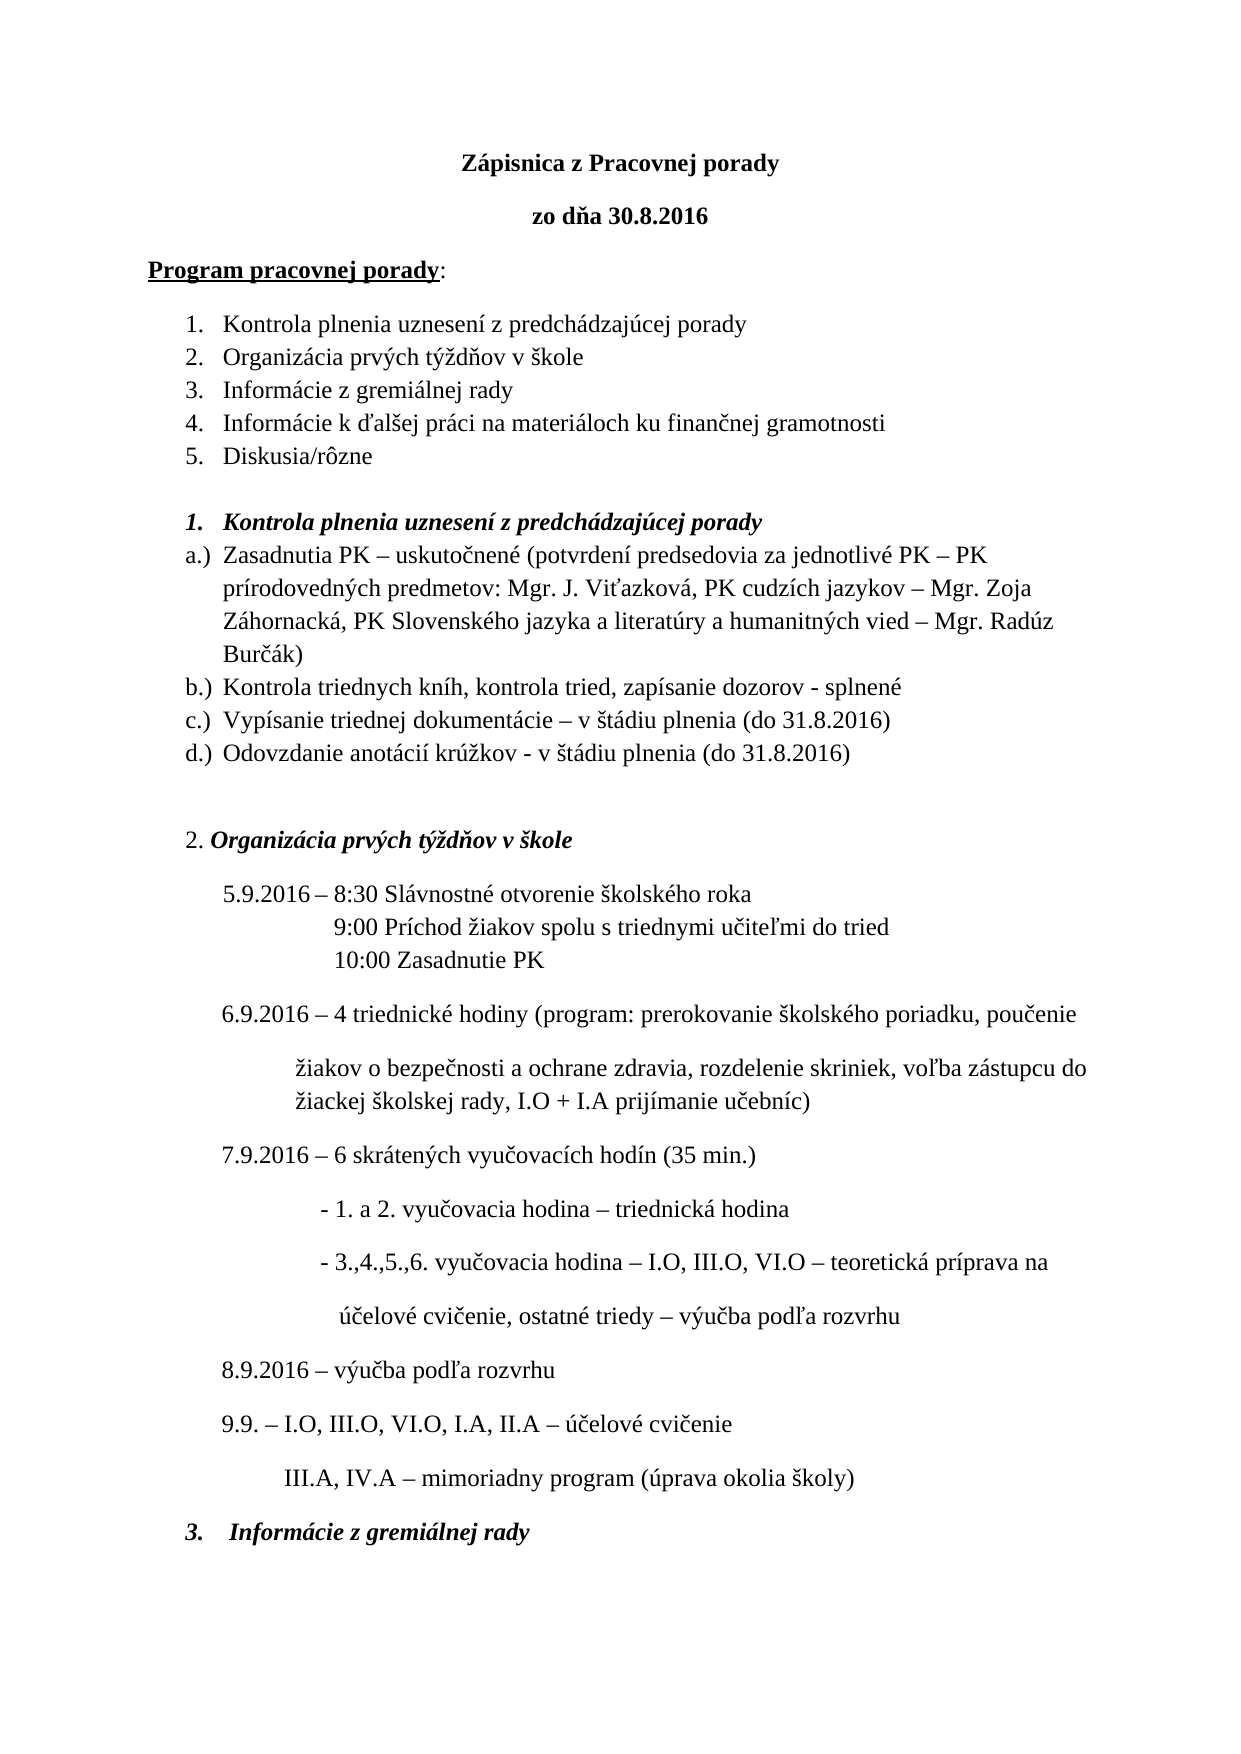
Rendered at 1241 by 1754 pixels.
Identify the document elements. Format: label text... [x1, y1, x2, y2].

text 6.9.2016 – 4 triednické hodiny (program: prerokovanie školského poriadku, poučenie [148, 999, 1093, 1028]
text zo dňa 30.8.2016 [148, 201, 1093, 230]
text 9.9. – I.O, III.O, VI.O, I.A, II.A – účelové cvičenie [148, 1409, 1093, 1438]
text Zápisnica z Pracovnej porady [148, 148, 1093, 176]
list Zasadnutia PK – uskutočnené (potvrdení predsedovia za jednotlivé PK – PK prírodovedných predmetov: Mgr. J. Viťazková, PK cudzích jazykov – Mgr. Zoja Záhornacká, PK Slovenského jazyka a literatúry a humanitných vied – Mgr. Radúz Burčák) [185, 540, 1093, 668]
list – 8:30 Slávnostné otvorenie školského roka [223, 879, 1093, 908]
list Odovzdanie anotácií krúžkov - v štádiu plnenia (do 31.8.2016) [185, 738, 1093, 767]
text Program pracovnej porady: [148, 255, 1093, 284]
list Vypísanie triednej dokumentácie – v štádiu plnenia (do 31.8.2016) [185, 705, 1093, 734]
text III.A, IV.A – mimoriadny program (úprava okolia školy) [148, 1463, 1093, 1492]
text žiakov o bezpečnosti a ochrane zdravia, rozdelenie skriniek, voľba zástupcu do žiackej školskej rady, I.O + I.A prijímanie učebníc) [295, 1053, 1093, 1115]
list 9:00 Príchod žiakov spolu s triednymi učiteľmi do tried [315, 912, 1093, 941]
list Informácie z gremiálnej rady [185, 375, 1093, 404]
list Organizácia prvých týždňov v škole [185, 342, 1093, 371]
list Informácie k ďalšej práci na materiáloch ku finančnej gramotnosti [185, 408, 1093, 437]
list Diskusia/rôzne [185, 441, 1093, 470]
list 10:00 Zasadnutie PK [315, 945, 1093, 974]
list Kontrola plnenia uznesení z predchádzajúcej porady [185, 309, 1093, 338]
list Kontrola plnenia uznesení z predchádzajúcej porady [185, 507, 1093, 536]
text účelové cvičenie, ostatné triedy – výučba podľa rozvrhu [333, 1301, 1093, 1330]
text 7.9.2016 – 6 skrátených vyučovacích hodín (35 min.) [185, 1140, 1093, 1168]
text 8.9.2016 – výučba podľa rozvrhu [148, 1355, 1093, 1384]
list Kontrola triednych kníh, kontrola tried, zapísanie dozorov - splnené [185, 672, 1093, 701]
text - 1. a 2. vyučovacia hodina – triednická hodina [185, 1194, 1093, 1222]
list Informácie z gremiálnej rady [185, 1517, 1093, 1546]
text 2. Organizácia prvých týždňov v škole [185, 825, 1093, 854]
text - 3.,4.,5.,6. vyučovacia hodina – I.O, III.O, VI.O – teoretická príprava na [185, 1247, 1093, 1276]
